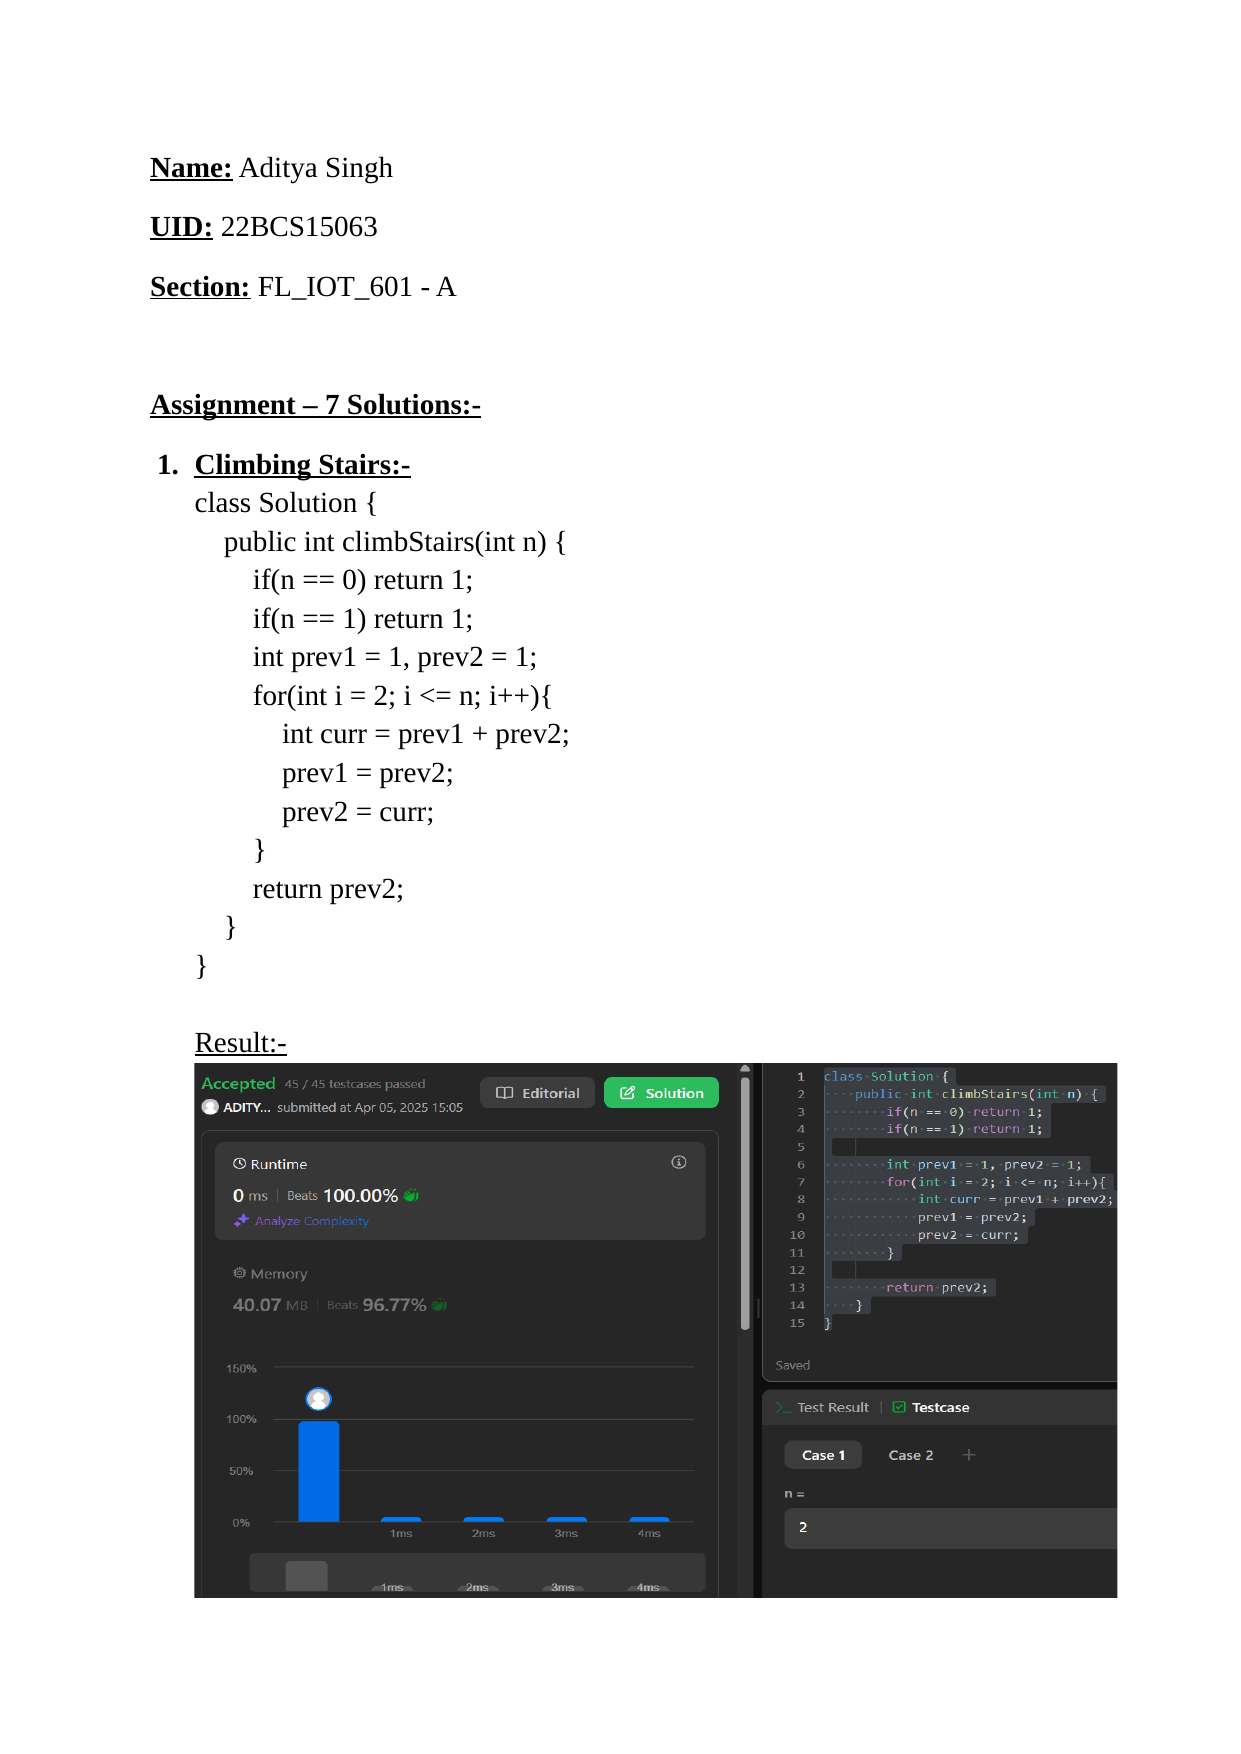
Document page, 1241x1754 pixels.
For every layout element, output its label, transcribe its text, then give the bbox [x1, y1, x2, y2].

picture [194, 1063, 1118, 1598]
list } [194, 948, 1090, 981]
text Assignment – 7 Solutions:- [150, 387, 1090, 421]
list } [194, 909, 1090, 943]
list for(int i = 2; i <= n; i++){ [194, 678, 1090, 712]
text Name: Aditya Singh [150, 150, 1090, 183]
text UID: 22BCS15063 [150, 209, 1090, 243]
list class Solution { [194, 485, 1090, 519]
text Section: FL_IOT_601 - A [150, 269, 1090, 302]
list prev1 = prev2; [194, 755, 1090, 789]
list Result:- [194, 1025, 1090, 1058]
list if(n == 0) return 1; [194, 562, 1090, 596]
list int prev1 = 1, prev2 = 1; [194, 639, 1090, 673]
list if(n == 1) return 1; [194, 601, 1090, 634]
list return prev2; [194, 871, 1090, 904]
list Climbing Stairs:- [157, 447, 1090, 480]
list } [194, 832, 1090, 866]
list int curr = prev1 + prev2; [194, 717, 1090, 750]
list public int climbStairs(int n) { [194, 524, 1090, 557]
list prev2 = curr; [194, 794, 1090, 827]
